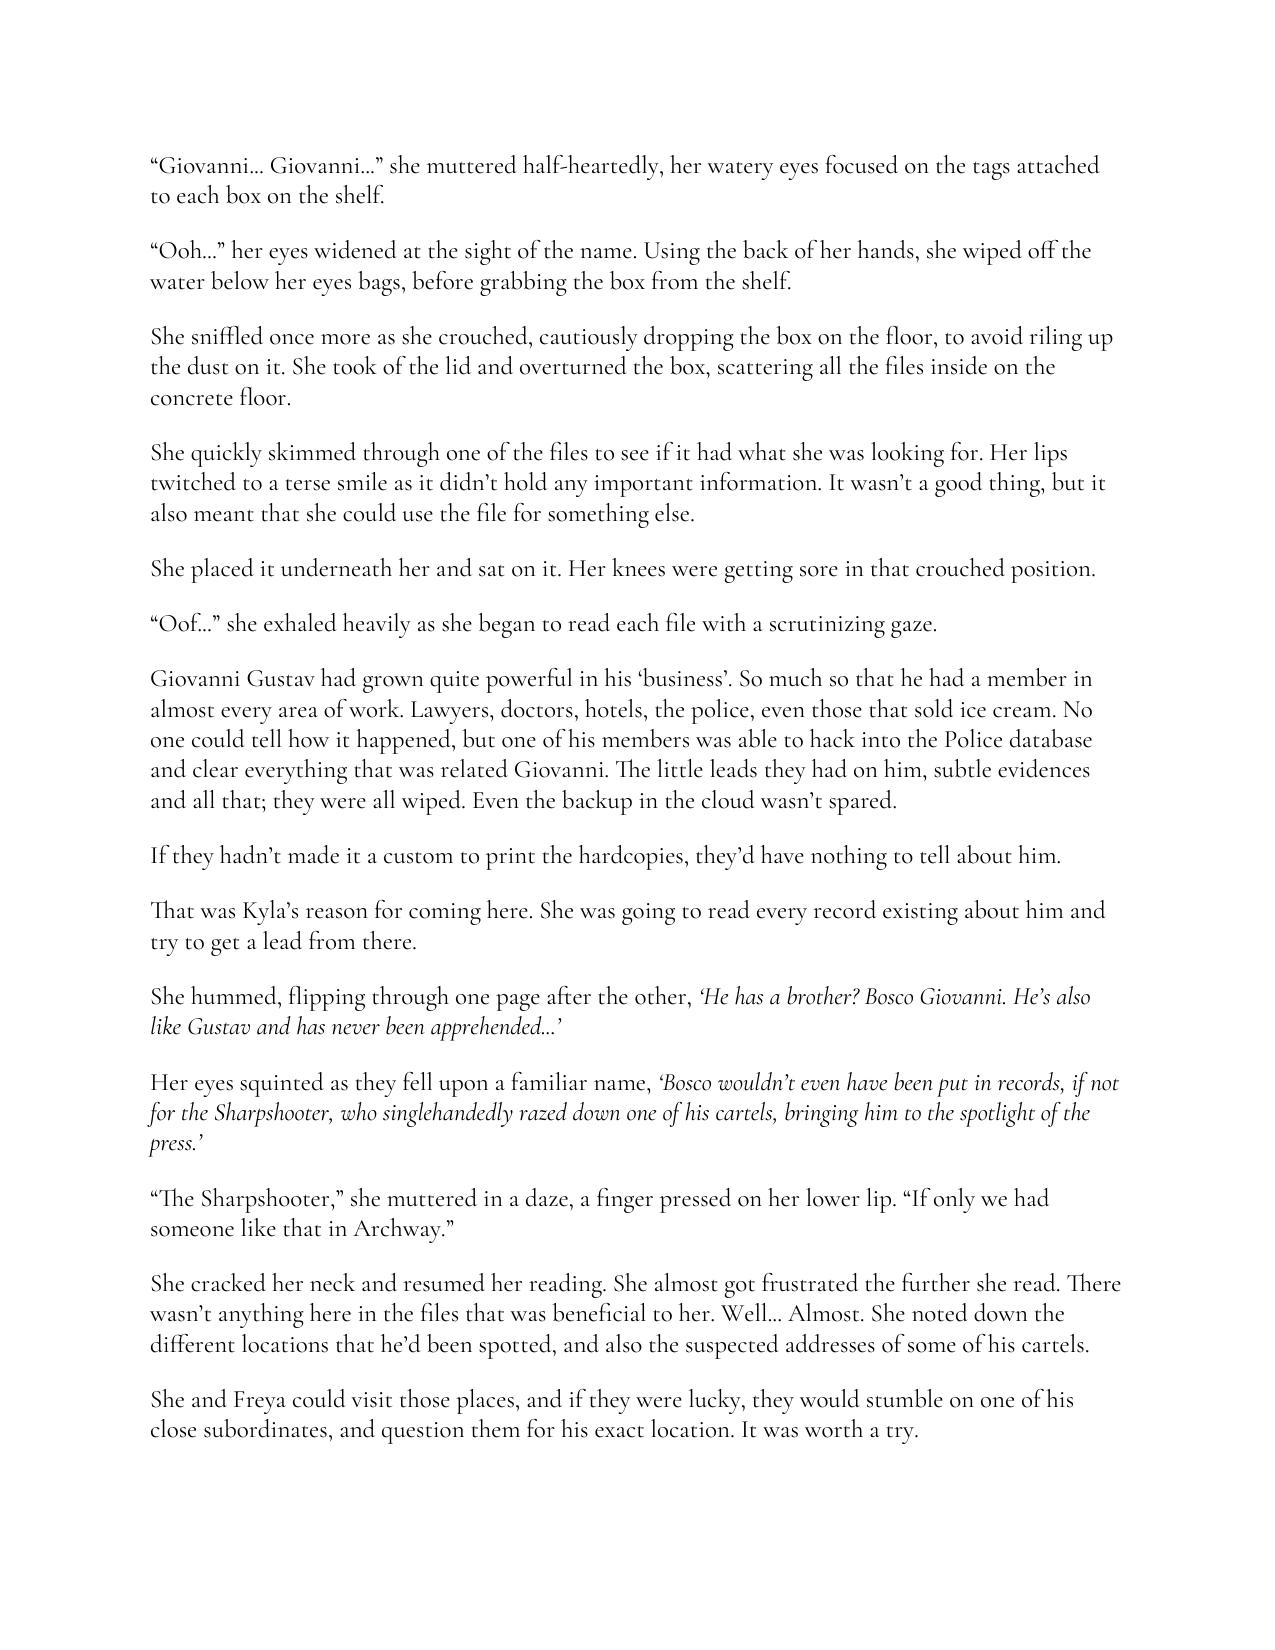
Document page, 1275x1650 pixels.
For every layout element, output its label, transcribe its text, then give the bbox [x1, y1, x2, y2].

text She quickly skimmed through one of the files to see if it had what she was looking for. Her lips twitched to a terse smile as it didn’t hold any important information. It wasn’t a good thing, but it also meant that she could use the file for something else. [150, 437, 1125, 528]
text She cracked her neck and resumed her reading. She almost got frustrated the further she read. There wasn’t anything here in the files that was beneficial to her. Well... Almost. She noted down the different locations that he’d been spotted, and also the suspected addresses of some of his cartels. [150, 1268, 1125, 1359]
text That was Kyla’s reason for coming here. She was going to read every record existing about him and try to get a lead from there. [150, 896, 1125, 956]
text Giovanni Gustav had grown quite powerful in his ‘business’. So much so that he had a member in almost every area of work. Lawyers, doctors, hotels, the police, even those that sold ice cream. No one could tell how it happened, but one of his members was able to hack into the Police database and clear everything that was related Giovanni. The little leads they had on him, subtle evidences and all that; they were all wiped. Even the backup in the cloud wasn’t spared. [150, 664, 1125, 815]
text She and Freya could visit those places, and if they were lucky, they would stumble on one of his close subordinates, and question them for his exact location. It was worth a try. [150, 1384, 1125, 1445]
text If they hadn’t made it a custom to print the hardcopies, they’d have nothing to tell about him. [150, 840, 1125, 871]
text Her eyes squinted as they fell upon a familiar name, ‘Bosco wouldn’t even have been put in records, if not for the Sharpshooter, who singlehandedly razed down one of his cartels, bringing him to the spotlight of the press.’ [150, 1067, 1125, 1158]
text “Giovanni... Giovanni...” she muttered half-heartedly, her watery eyes focused on the tags attached to each box on the shelf. [150, 150, 1125, 211]
text She sniffled once more as she crouched, cautiously dropping the box on the floor, to avoid riling up the dust on it. She took of the lid and overturned the box, scattering all the files inside on the concrete floor. [150, 321, 1125, 412]
text “The Sharpshooter,” she muttered in a daze, a finger pressed on her lower lip. “If only we had someone like that in Archway.” [150, 1183, 1125, 1243]
text “Oof...” she exhaled heavily as she began to read each file with a scrutinizing gaze. [150, 608, 1125, 639]
text “Ooh...” her eyes widened at the sight of the name. Using the back of her hands, she wiped off the water below her eyes bags, before grabbing the box from the shelf. [150, 236, 1125, 296]
text She placed it underneath her and sat on it. Her knees were getting sore in that crouched position. [150, 553, 1125, 583]
text She hummed, flipping through one page after the other, ‘He has a brother? Bosco Giovanni. He’s also like Gustav and has never been apprehended...’ [150, 981, 1125, 1042]
